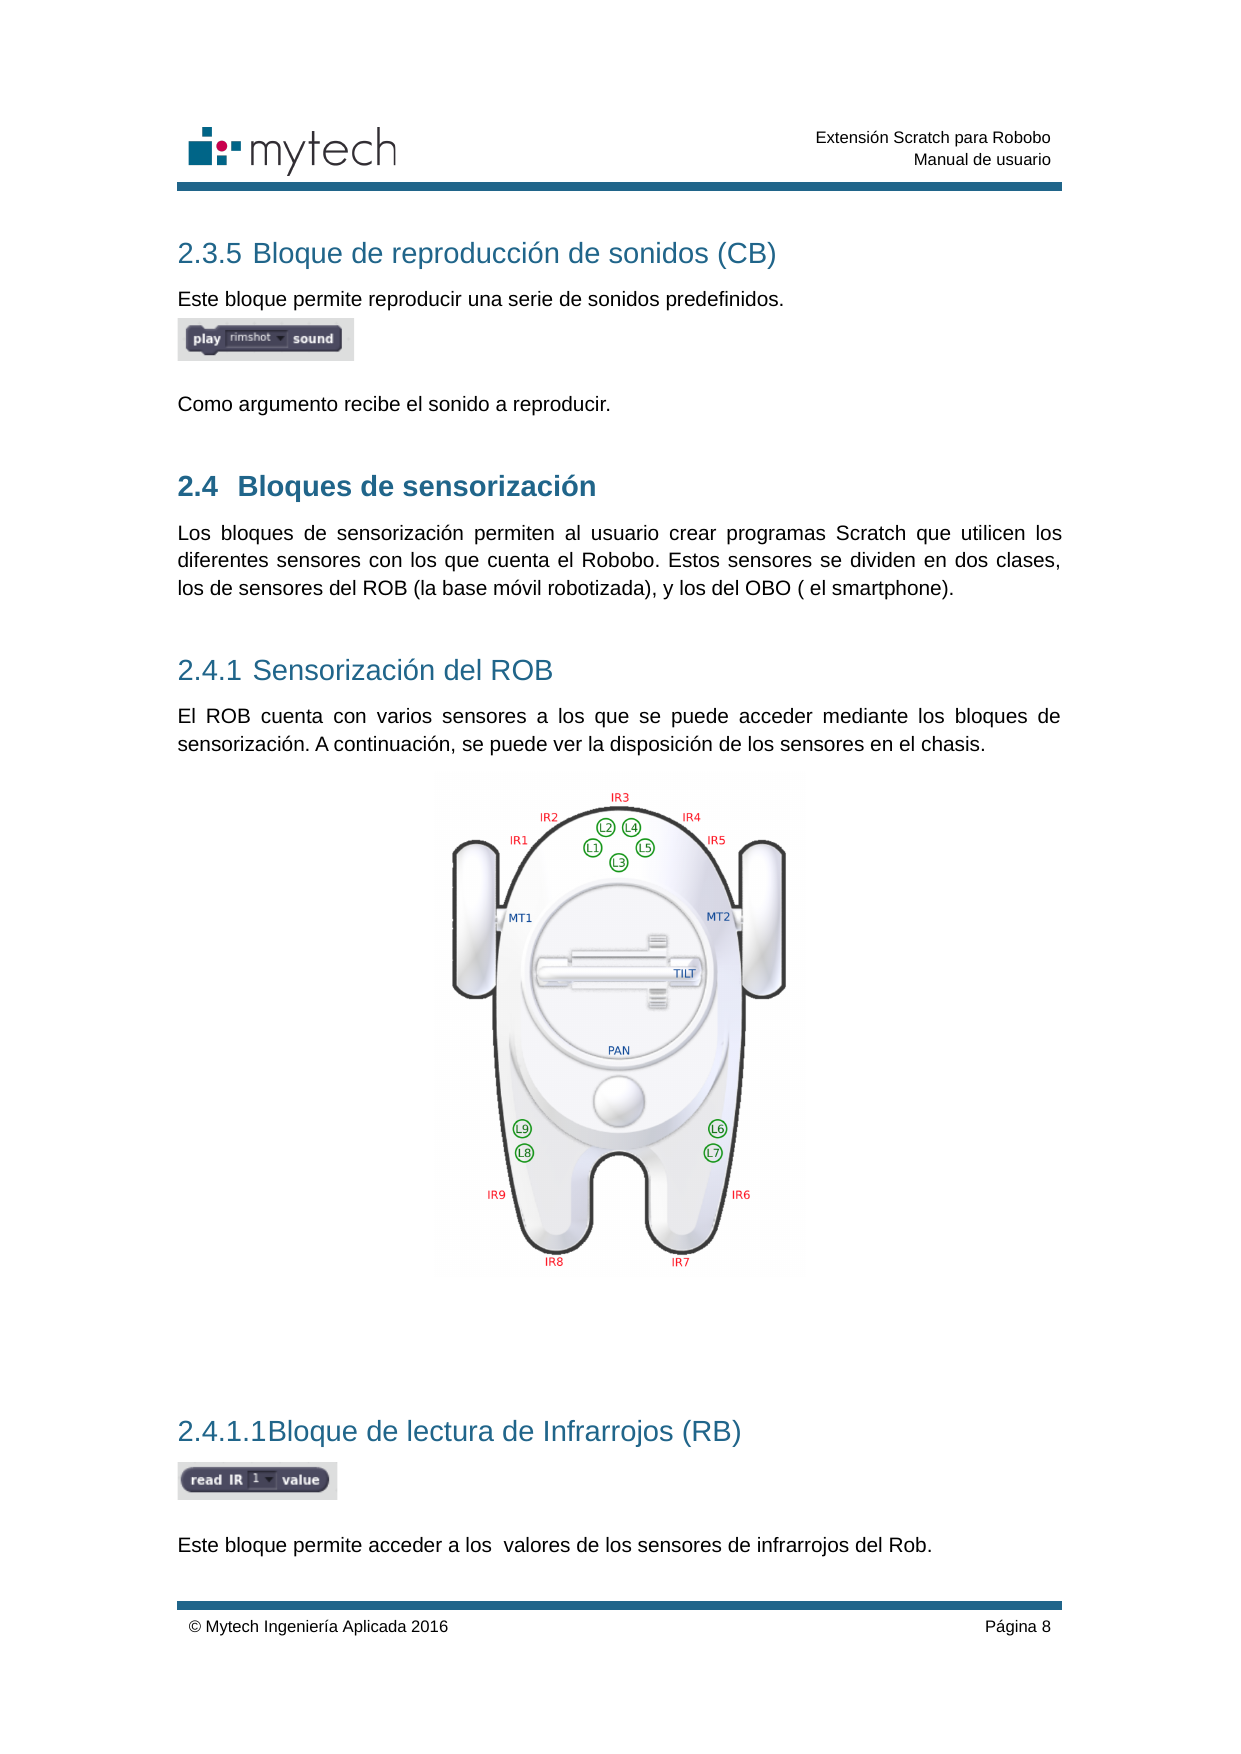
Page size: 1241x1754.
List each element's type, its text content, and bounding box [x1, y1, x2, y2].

subtitle Bloque de reproducción de sonidos (CB) [177, 236, 1063, 270]
picture [188, 127, 396, 176]
text Este bloque permite acceder a los valores de los sensores de infrarrojos del Rob. [177, 1465, 1063, 1556]
text El ROB cuenta con varios sensores a los que se puede acceder mediante los bloques de sensorización. A continuación, se puede ver la disposición de los sensores en el chasis. [177, 704, 1063, 756]
subtitle Bloque de lectura de Infrarrojos (RB) [177, 1414, 1063, 1447]
text Este bloque permite reproducir una serie de sonidos predefinidos. [177, 287, 1063, 311]
picture [433, 771, 807, 1277]
picture [177, 318, 355, 361]
subtitle Bloques de sensorización [177, 469, 1063, 503]
picture [177, 1462, 338, 1500]
text Los bloques de sensorización permiten al usuario crear programas Scratch que utilicen los diferentes sensores con los que cuenta el Robobo. Estos sensores se dividen en dos clases, los de sensores del ROB (la base móvil robotizada), y los del OBO ( el smartphone). [177, 521, 1063, 599]
subtitle Sensorización del ROB [177, 653, 1063, 687]
text Como argumento recibe el sonido a reproducir. [177, 327, 1063, 416]
